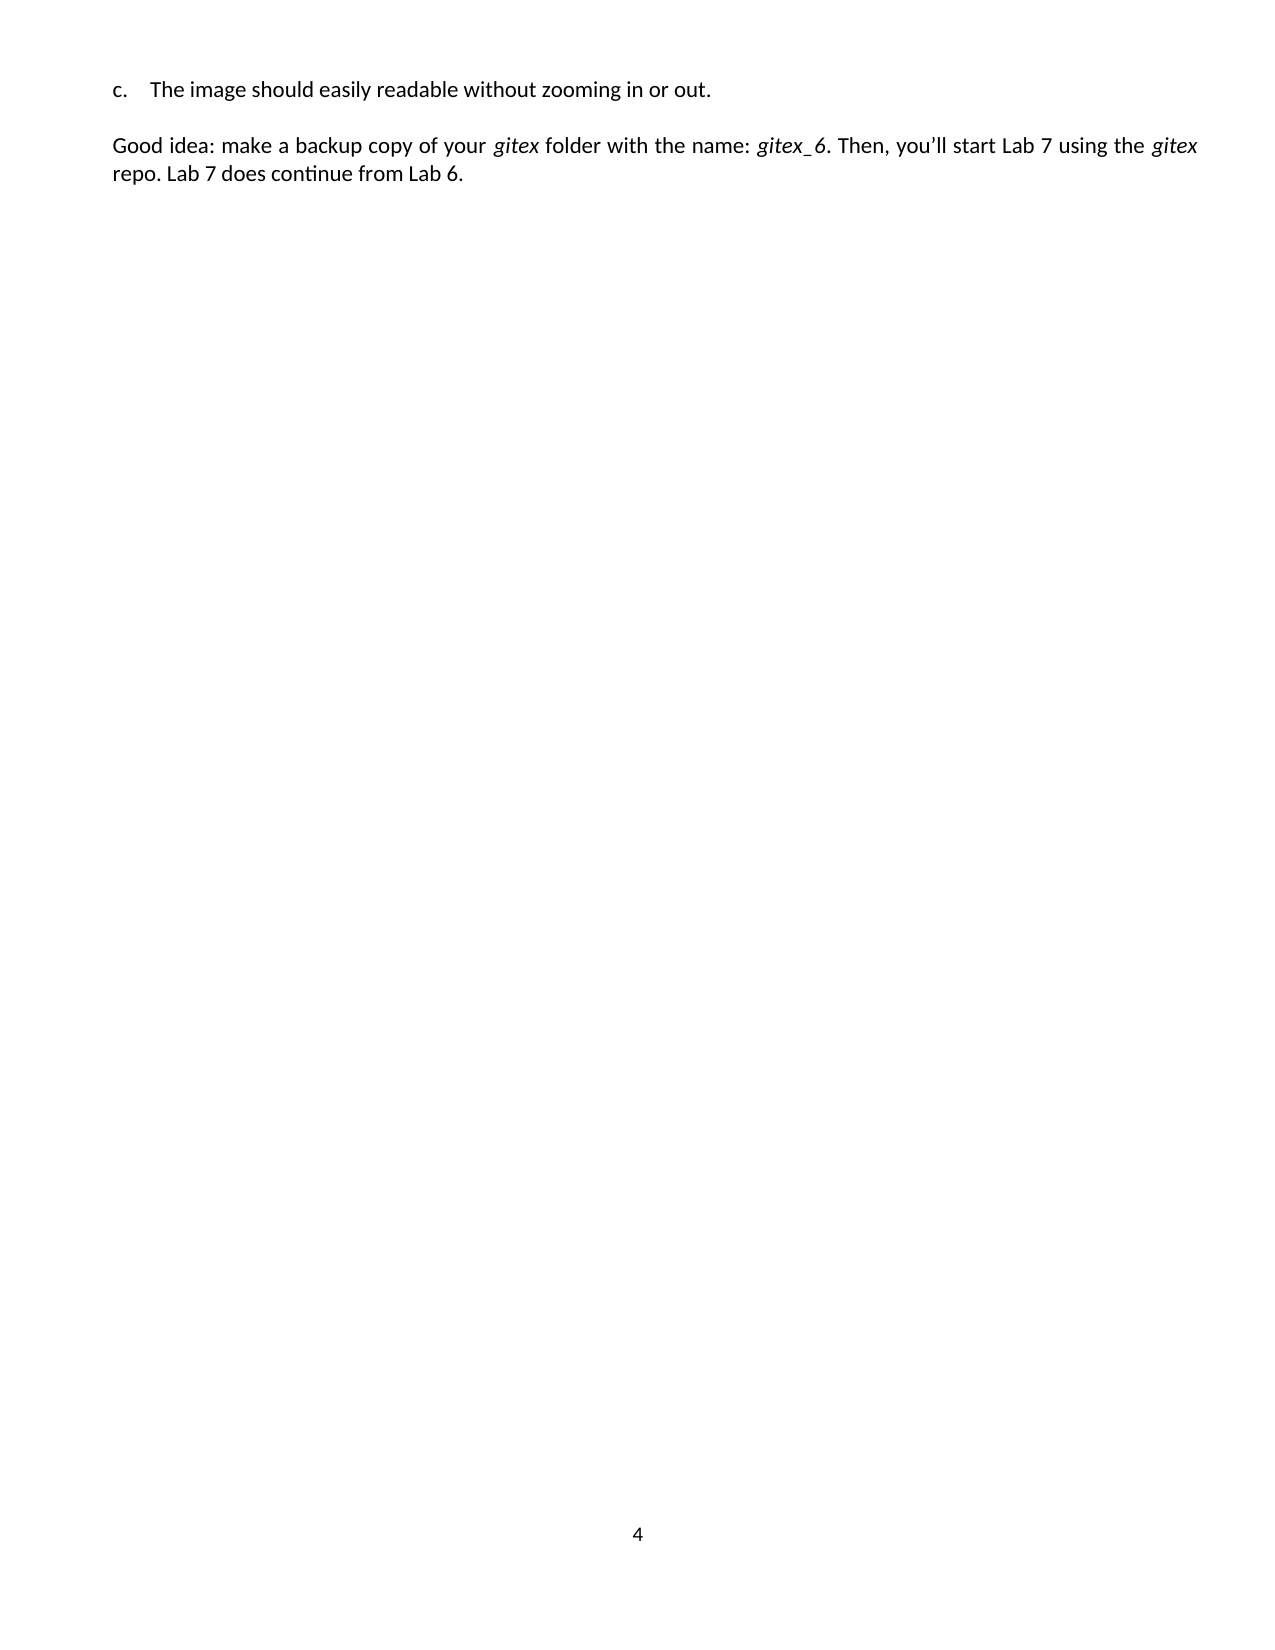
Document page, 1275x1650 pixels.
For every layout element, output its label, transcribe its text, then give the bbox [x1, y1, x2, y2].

list The image should easily readable without zooming in or out. [112, 75, 1200, 103]
list Good idea: make a backup copy of your gitex folder with the name: gitex_6. Then, you’ll start Lab 7 using the gitex repo. Lab 7 does continue from Lab 6. [112, 131, 1200, 187]
